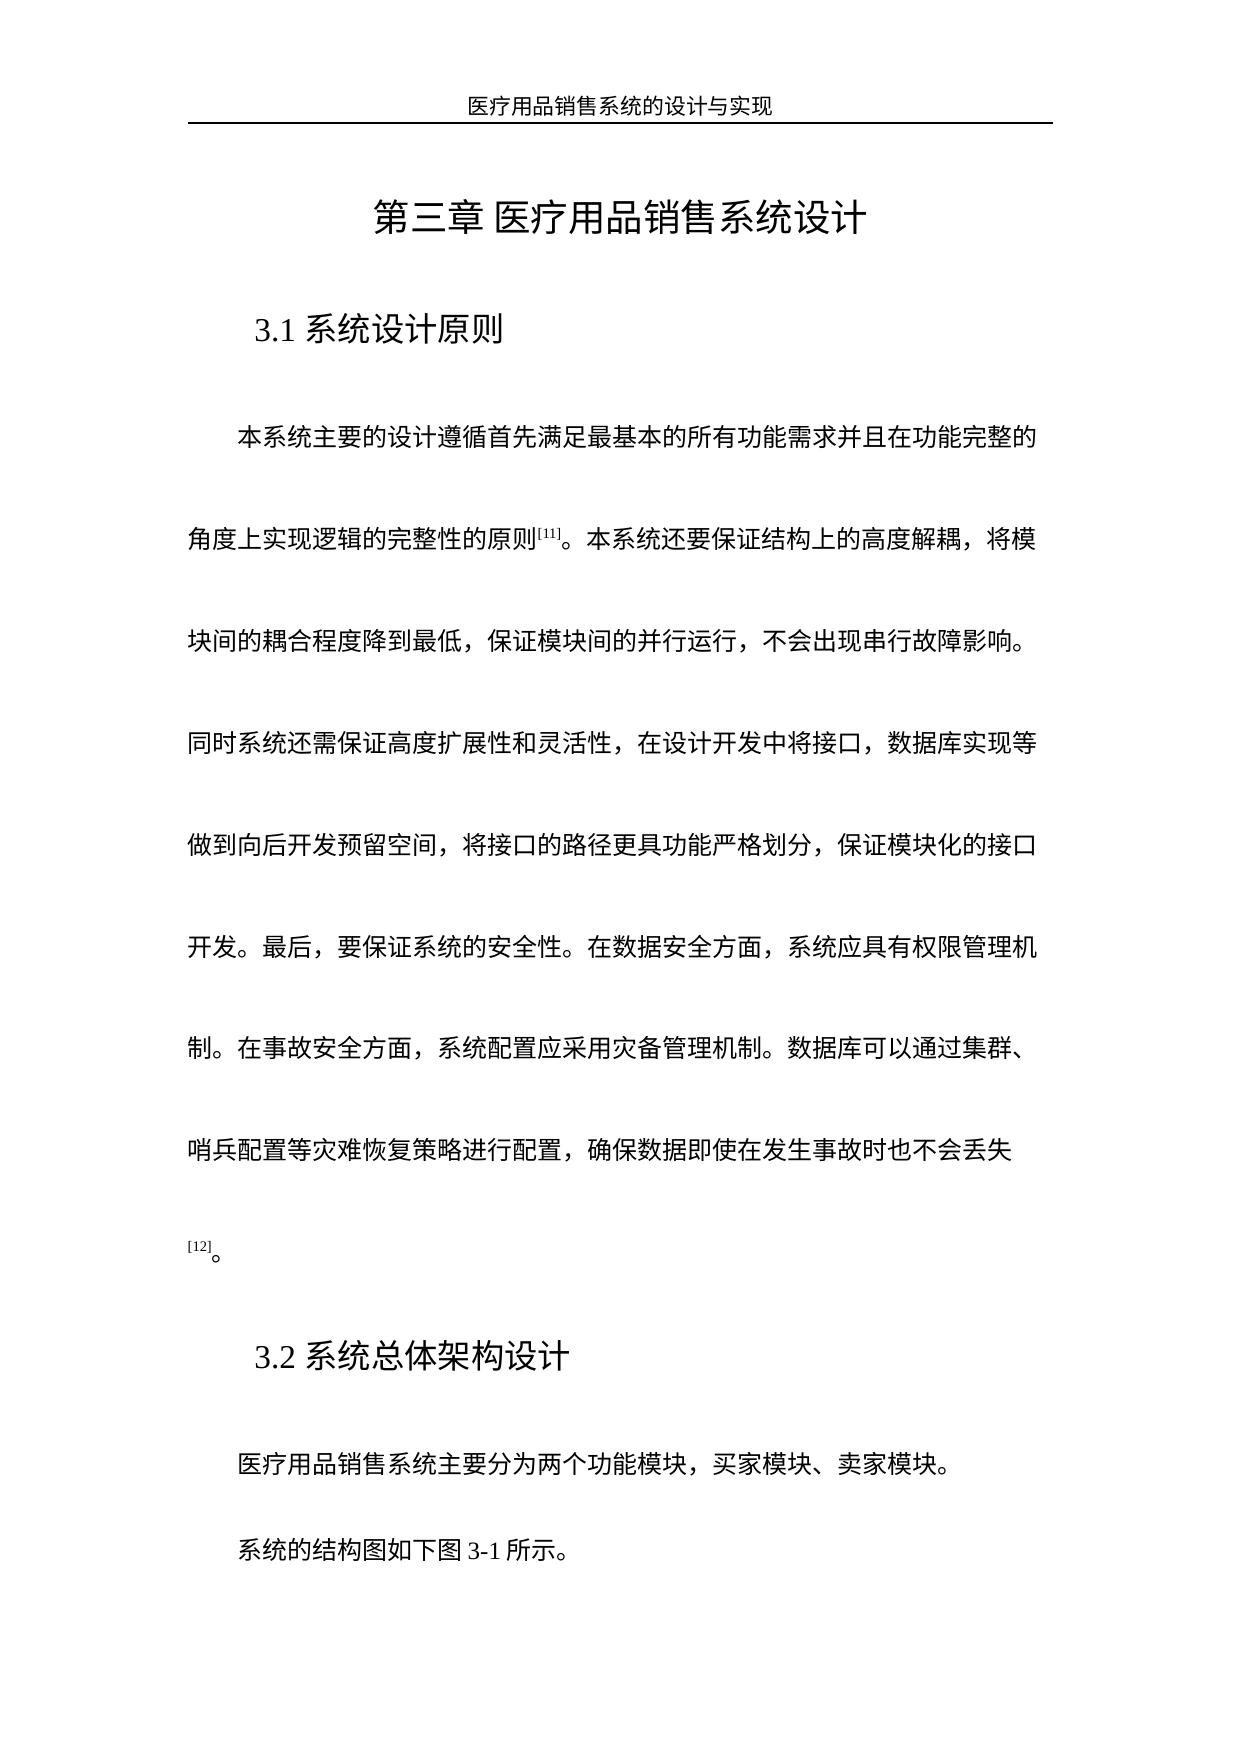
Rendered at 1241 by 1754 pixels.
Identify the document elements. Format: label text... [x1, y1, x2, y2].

text 本系统主要的设计遵循首先满足最基本的所有功能需求并且在功能完整的角度上实现逻辑的完整性的原则[11]。本系统还要保证结构上的高度解耦，将模块间的耦合程度降到最低，保证模块间的并行运行，不会出现串行故障影响。同时系统还需保证高度扩展性和灵活性，在设计开发中将接口，数据库实现等做到向后开发预留空间，将接口的路径更具功能严格划分，保证模块化的接口开发。最后，要保证系统的安全性。在数据安全方面，系统应具有权限管理机制。在事故安全方面，系统配置应采用灾备管理机制。数据库可以通过集群、哨兵配置等灾难恢复策略进行配置，确保数据即使在发生事故时也不会丢失[12]。 [187, 402, 1053, 1285]
subtitle 3.1 系统设计原则 [187, 293, 1053, 361]
subtitle 3.2 系统总体架构设计 [187, 1320, 1053, 1388]
text 医疗用品销售系统主要分为两个功能模块，买家模块、卖家模块。 [187, 1429, 1053, 1497]
text 系统的结构图如下图3-1所示。 [187, 1515, 1053, 1583]
subtitle 第三章 医疗用品销售系统设计 [187, 181, 1053, 249]
